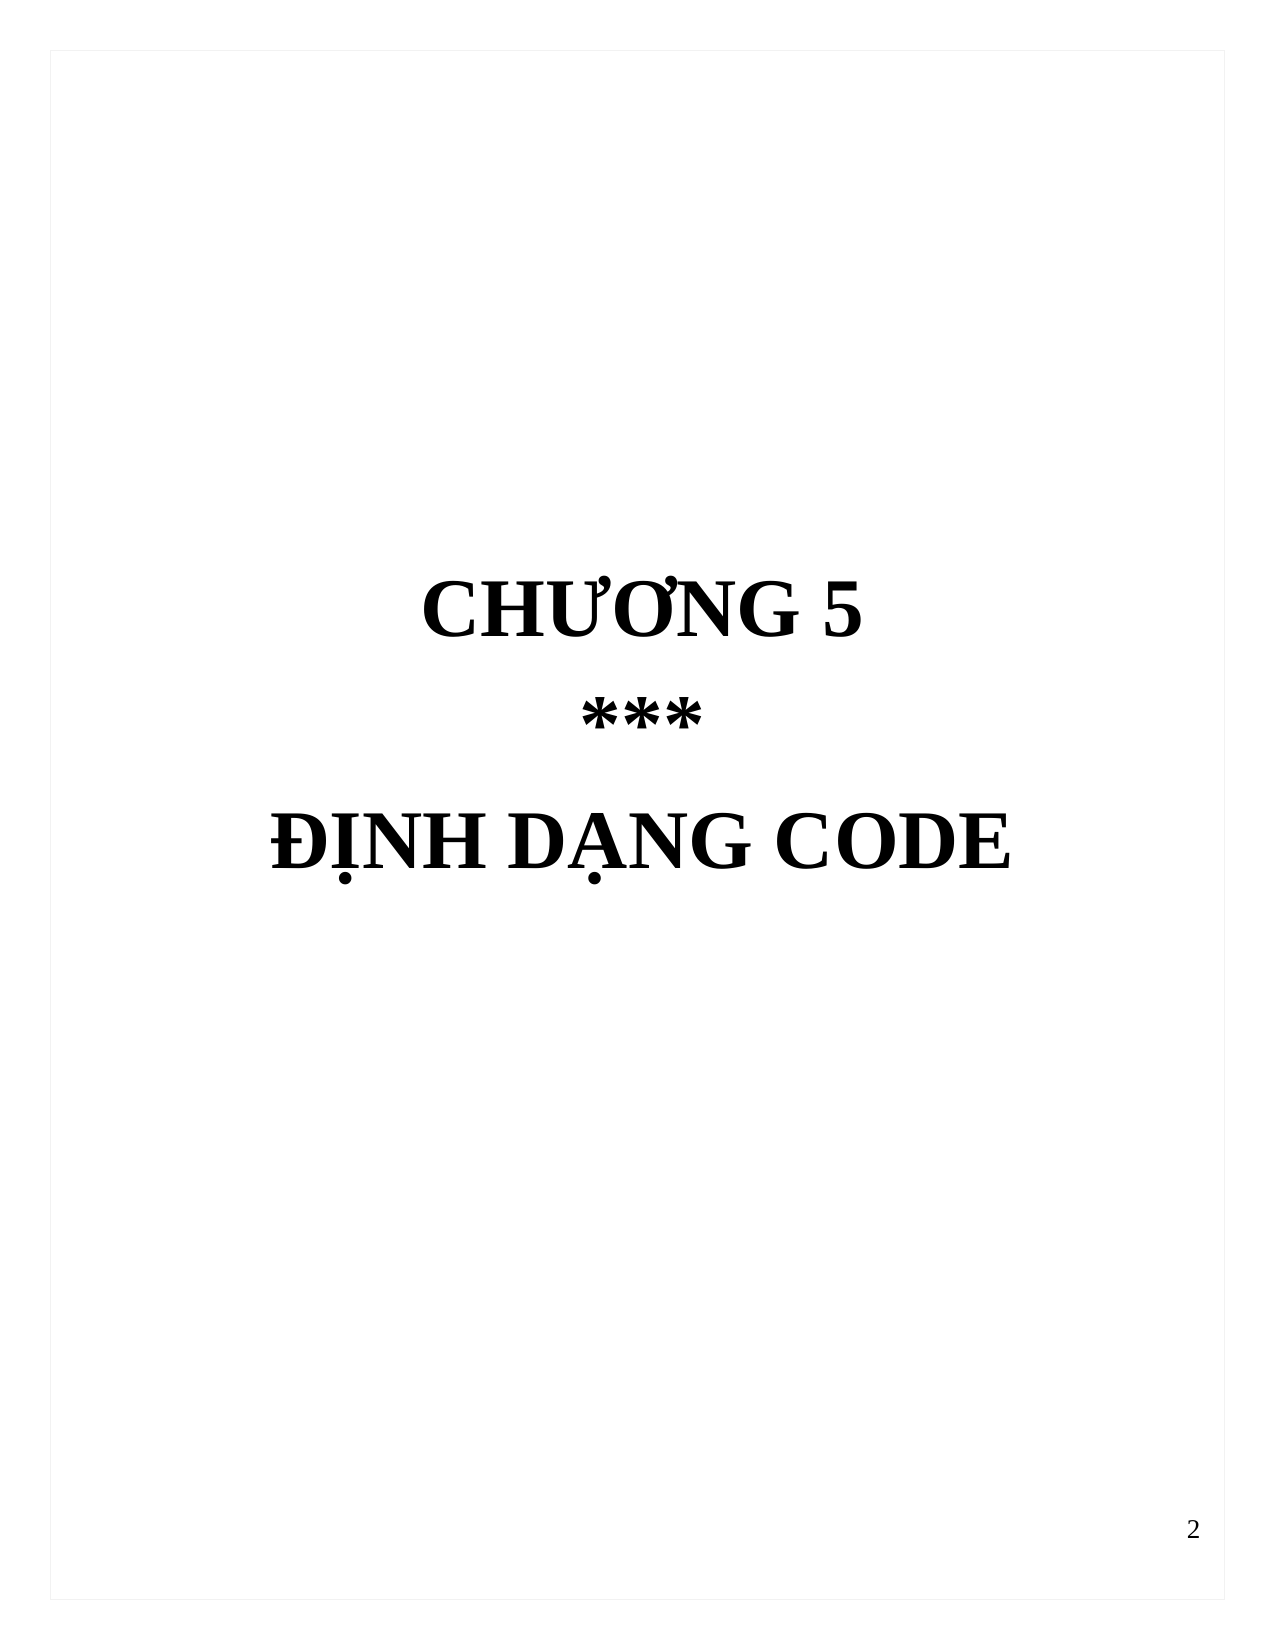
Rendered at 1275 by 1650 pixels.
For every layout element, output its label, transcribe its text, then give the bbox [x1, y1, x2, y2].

text *** [84, 674, 1200, 770]
text CHƯƠNG 5 [84, 558, 1200, 654]
text ĐỊNH DẠNG CODE [84, 790, 1200, 886]
